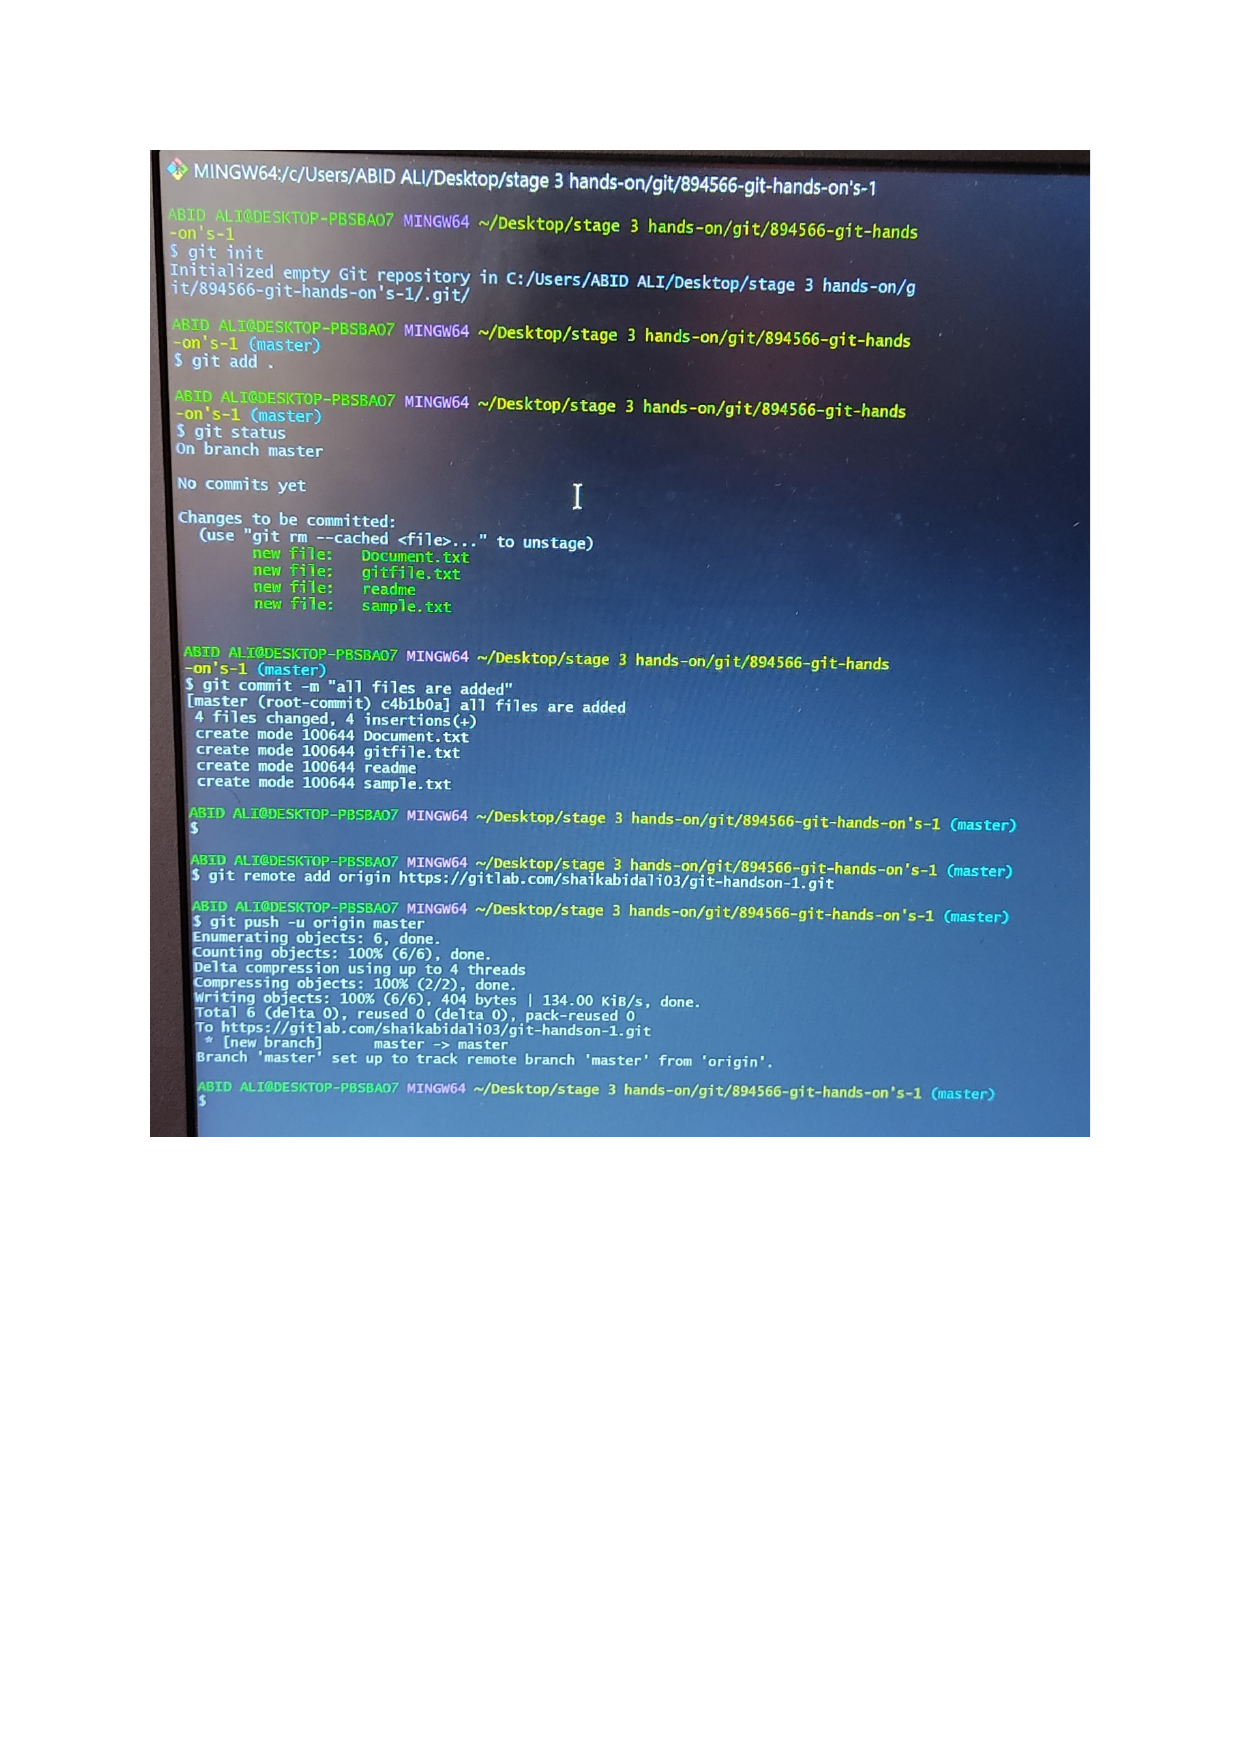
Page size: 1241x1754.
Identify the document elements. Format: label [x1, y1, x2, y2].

picture [150, 150, 1091, 1137]
